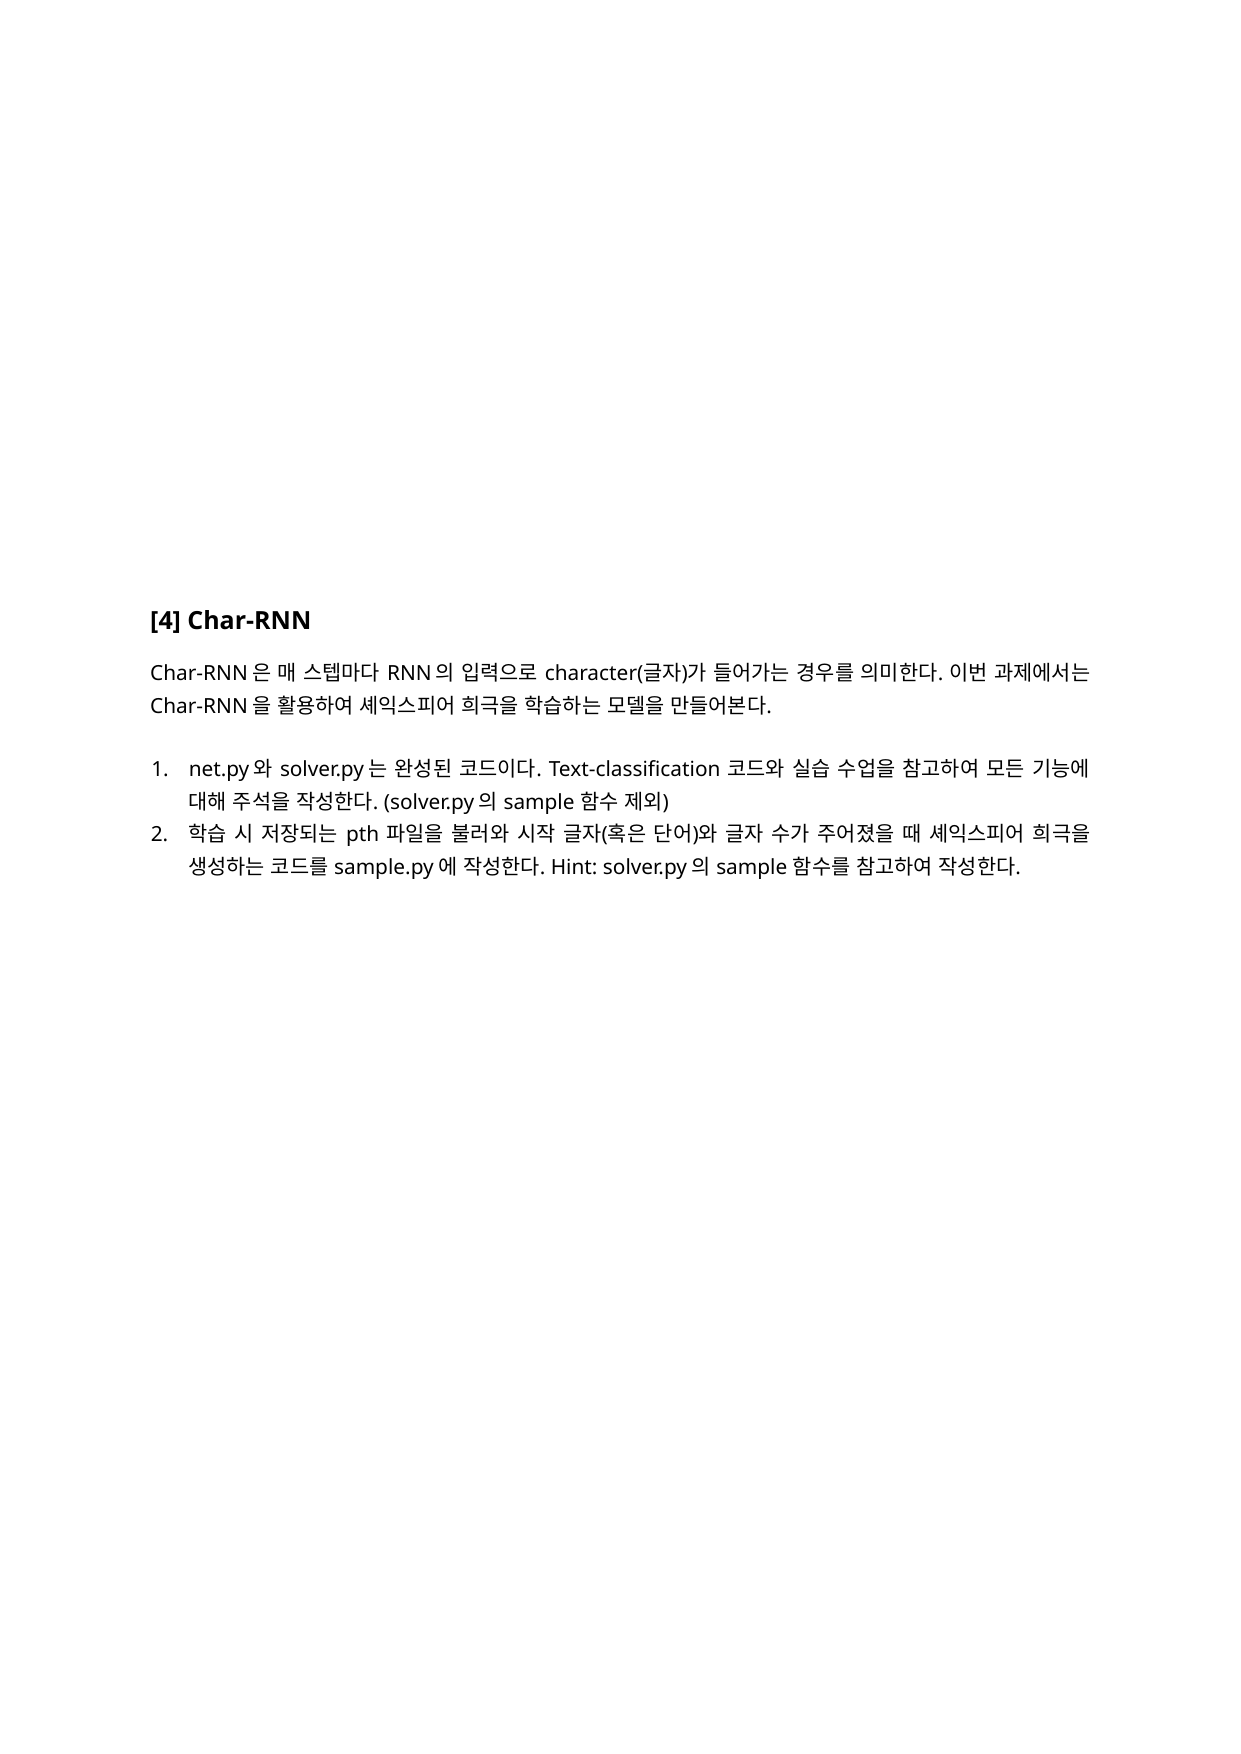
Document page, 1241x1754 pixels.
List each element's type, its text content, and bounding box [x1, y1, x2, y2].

list net.py와 solver.py는 완성된 코드이다. Text-classification 코드와 실습 수업을 참고하여 모든 기능에 대해 주석을 작성한다. (solver.py의 sample 함수 제외) [151, 752, 1090, 815]
text [4] Char-RNN [150, 603, 1090, 637]
list 학습 시 저장되는 pth 파일을 불러와 시작 글자(혹은 단어)와 글자 수가 주어졌을 때 셰익스피어 희극을 생성하는 코드를 sample.py에 작성한다. Hint: solver.py의 sample 함수를 참고하여 작성한다. [151, 818, 1090, 881]
text Char-RNN은 매 스텝마다 RNN의 입력으로 character(글자)가 들어가는 경우를 의미한다. 이번 과제에서는 Char-RNN을 활용하여 셰익스피어 희극을 학습하는 모델을 만들어본다. [150, 656, 1090, 719]
